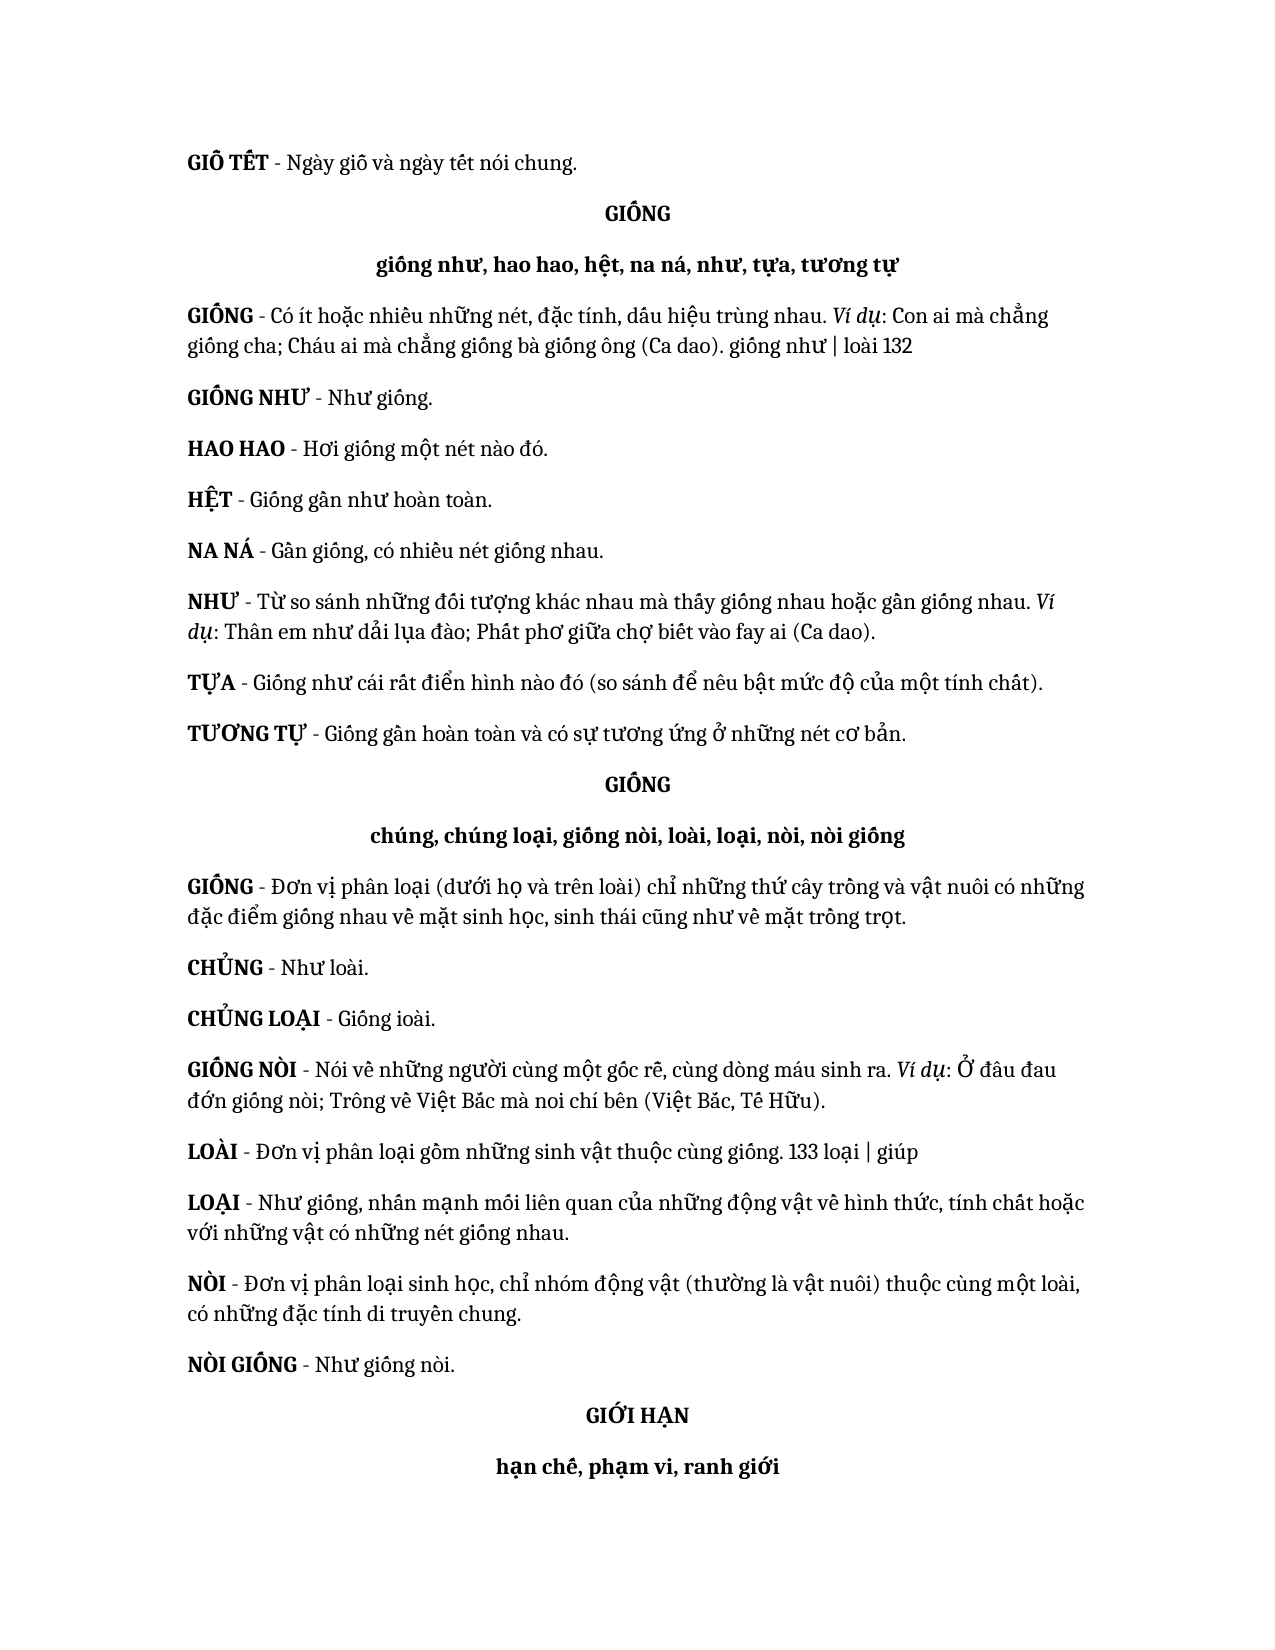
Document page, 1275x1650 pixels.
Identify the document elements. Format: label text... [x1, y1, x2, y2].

text GIỐNG NÒI - Nói về những người cùng một gốc rễ, cùng dòng máu sinh ra. Ví dụ: Ở đâu đau đớn giống nòi; Trông về Việt Bắc mà noi chí bên (Việt Bắc, Tế Hữu). [187, 1057, 1087, 1114]
text GIỐNG - Có ít hoặc nhiều những nét, đặc tính, dấu hiệu trùng nhau. Ví dụ: Con ai mà chẳng giống cha; Cháu ai mà chẳng giống bà giống ông (Ca dao). giống như | loài 132 [187, 303, 1087, 360]
text TƯƠNG TỰ - Giống gần hoàn toàn và có sự tương ứng ở những nét cơ bản. [187, 721, 1087, 747]
text HỆT - Giống gần như hoàn toàn. [187, 486, 1087, 513]
text GIỐNG - Đơn vị phân loại (dưới họ và trên loài) chỉ những thứ cây trồng và vật nuôi có những đặc điểm giống nhau về mặt sinh học, sinh thái cũng như về mặt trồng trọt. [187, 874, 1087, 931]
text GIỐNG [187, 201, 1087, 227]
text NÒI GIỐNG - Như giống nòi. [187, 1352, 1087, 1378]
text hạn chế, phạm vi, ranh giới [187, 1454, 1087, 1481]
text chúng, chúng loại, giống nòi, loài, loại, nòi, nòi giống [187, 823, 1087, 849]
text CHỦNG LOẠI - Giống ioài. [187, 1006, 1087, 1033]
text LOẠI - Như giống, nhấn mạnh mối liên quan của những động vật về hình thức, tính chất hoặc với những vật có những nét giống nhau. [187, 1189, 1087, 1246]
text GIỖ TẾT - Ngày giỗ và ngày tết nói chung. [187, 150, 1087, 176]
text HAO HAO - Hơi giống một nét nào đó. [187, 435, 1087, 462]
text NÒI - Đơn vị phân loại sinh học, chỉ nhóm động vật (thường là vật nuôi) thuộc cùng một loài, có những đặc tính di truyền chung. [187, 1271, 1087, 1327]
text GIỚI HẠN [187, 1403, 1087, 1429]
text TỰA - Giống như cái rất điển hình nào đó (so sánh để nêu bật mức độ của một tính chất). [187, 670, 1087, 696]
text GIỐNG NHƯ - Như giống. [187, 384, 1087, 411]
text LOÀI - Đơn vị phân loại gồm những sinh vật thuộc cùng giống. 133 loại | giúp [187, 1138, 1087, 1165]
text NHƯ - Từ so sánh những đối tượng khác nhau mà thấy giống nhau hoặc gần giống nhau. Ví dụ: Thân em như dải lụa đào; Phất phơ giữa chợ biết vào fay ai (Ca dao). [187, 588, 1087, 645]
text giống như, hao hao, hệt, na ná, như, tựa, tương tự [187, 252, 1087, 278]
text CHỦNG - Như loài. [187, 955, 1087, 982]
text GIỐNG [187, 772, 1087, 798]
text NA NÁ - Gần giống, có nhiều nét giống nhau. [187, 537, 1087, 564]
